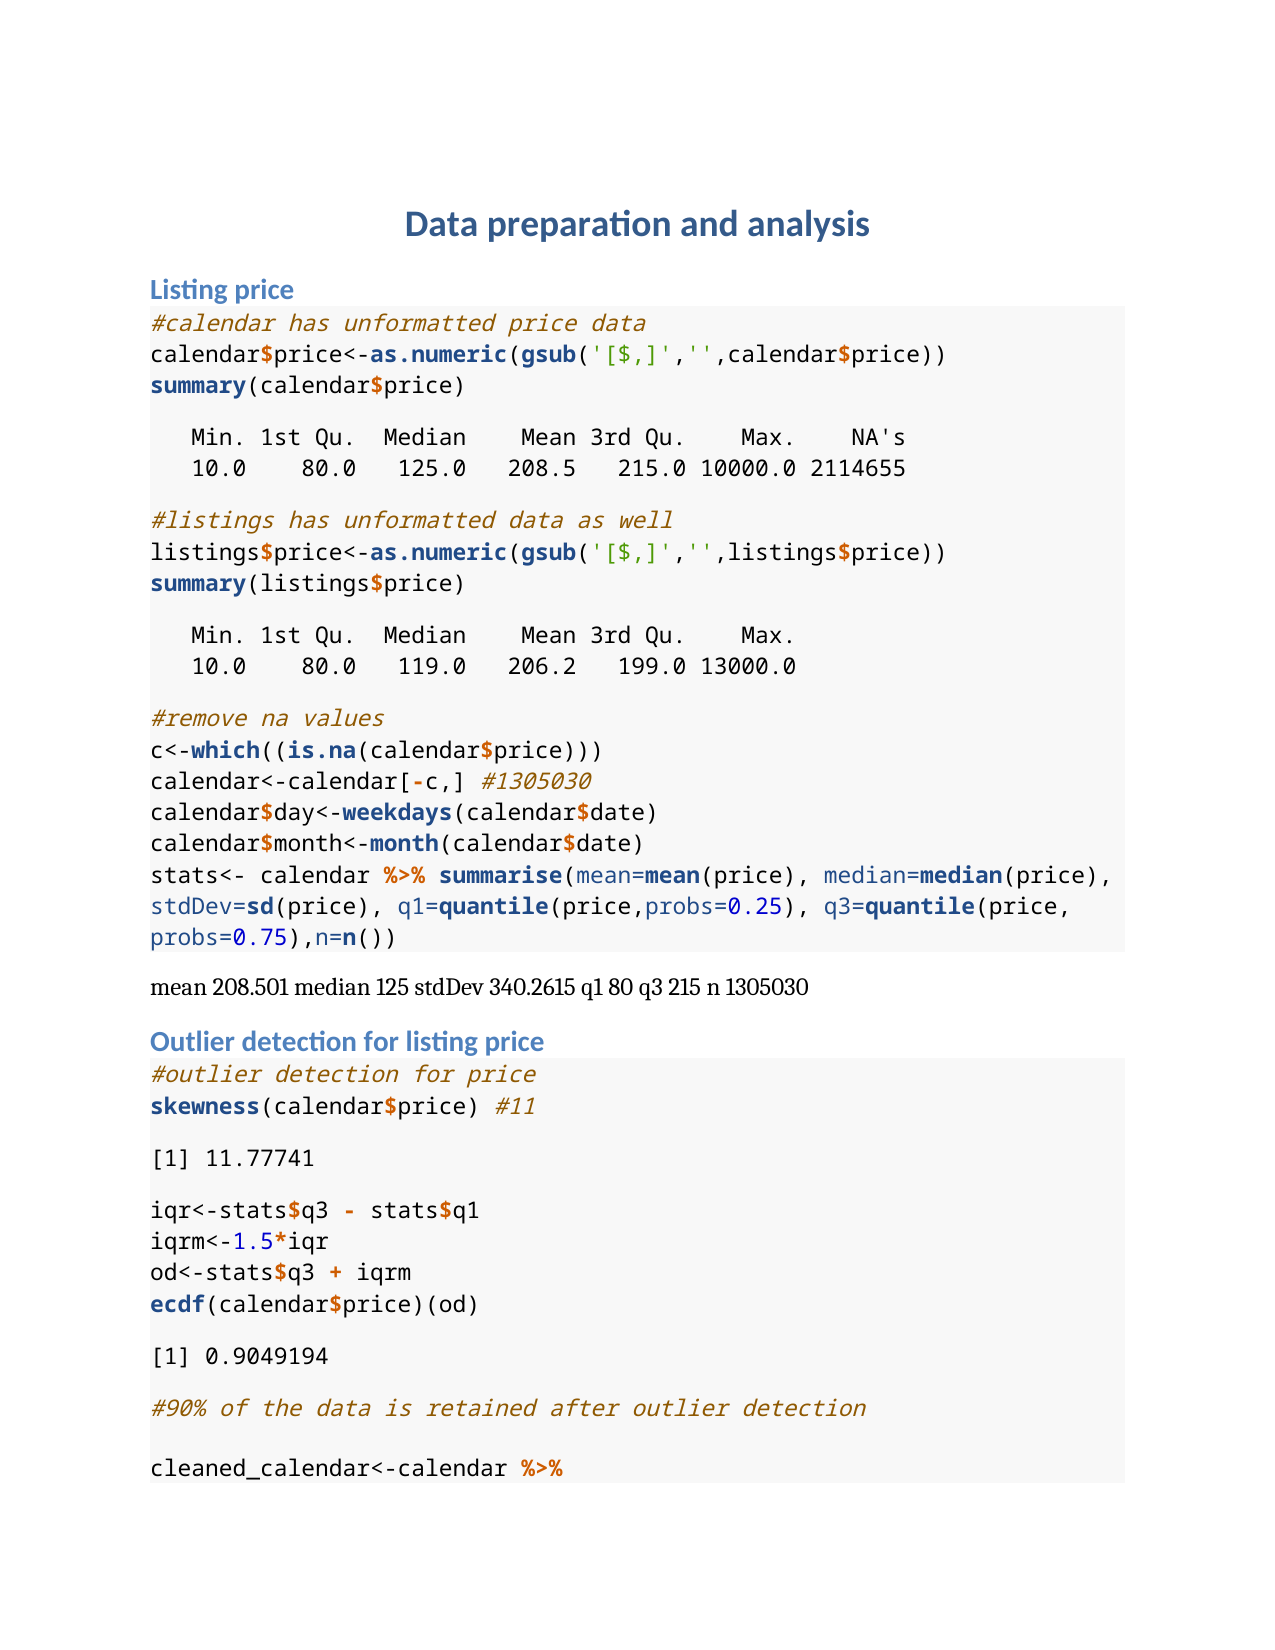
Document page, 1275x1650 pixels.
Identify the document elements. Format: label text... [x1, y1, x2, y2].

text #outlier detection for price skewness(calendar$price) #11 [150, 1058, 1125, 1121]
subtitle Outlier detection for listing price [150, 1023, 1125, 1058]
text mean 208.501 median 125 stdDev 340.2615 q1 80 q3 215 n 1305030 [150, 973, 1125, 1002]
text #calendar has unformatted price data calendar$price<-as.numeric(gsub('[$,]','',calendar$price)) summary(calendar$price) [466, 306, 1125, 400]
text iqr<-stats$q3 - stats$q1 iqrm<-1.5*iqr od<-stats$q3 + iqrm ecdf(calendar$price)(od) [150, 1194, 1125, 1319]
text [1] 11.77741 [150, 1142, 1125, 1173]
text [1] 0.9049194 [150, 1339, 1125, 1371]
text #listings has unformatted data as well listings$price<-as.numeric(gsub('[$,]','',listings$price)) summary(listings$price) [466, 504, 1125, 598]
text #90% of the data is retained after outlier detection cleaned_calendar<-calendar %>% filter(price<od) od [150, 1392, 1125, 1483]
text #remove na values c<-which((is.na(calendar$price))) calendar<-calendar[-c,] #1305030 calendar$day<-weekdays(calendar$date) calendar$month<-month(calendar$date) stats<- calendar %>% summarise(mean=mean(price), median=median(price), stdDev=sd(price), q1=quantile(price,probs=0.25), q3=quantile(price, probs=0.75),n=n()) [150, 702, 1125, 952]
title Data preparation and analysis [150, 200, 1125, 246]
subtitle Listing price [150, 271, 1125, 306]
text Min. 1st Qu. Median Mean 3rd Qu. Max. NA's 10.0 80.0 125.0 208.5 215.0 10000.0 2114655 [150, 421, 1125, 483]
text Min. 1st Qu. Median Mean 3rd Qu. Max. 10.0 80.0 119.0 206.2 199.0 13000.0 [150, 619, 1125, 681]
